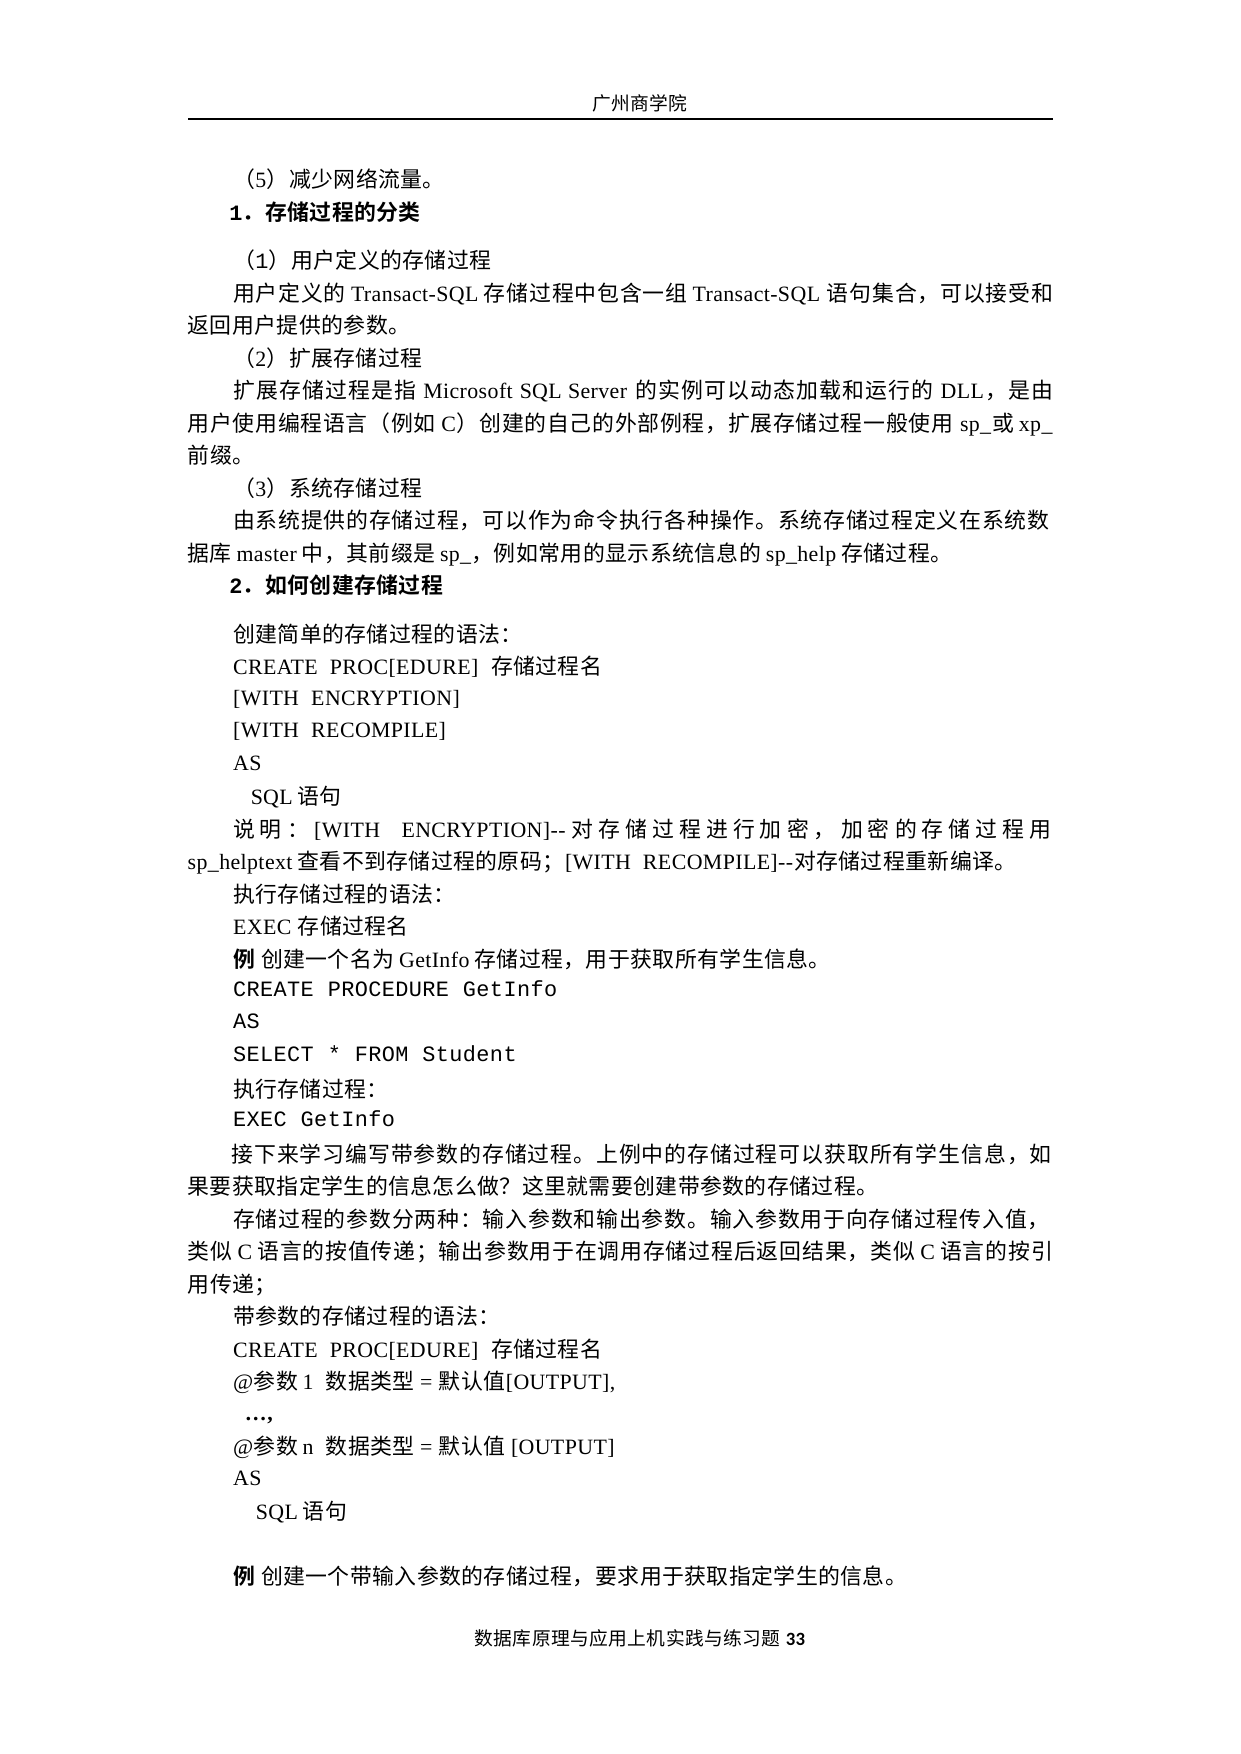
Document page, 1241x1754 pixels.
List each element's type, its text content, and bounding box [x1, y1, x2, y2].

text [WITH ENCRYPTION] [187, 681, 1053, 714]
text 接下来学习编写带参数的存储过程。上例中的存储过程可以获取所有学生信息，如果要获取指定学生的信息怎么做？这里就需要创建带参数的存储过程。 [187, 1136, 1053, 1201]
text 说明：[WITH ENCRYPTION]--对存储过程进行加密，加密的存储过程用sp_helptext查看不到存储过程的原码；[WITH RECOMPILE]--对存储过程重新编译。 [187, 811, 1053, 876]
text SQL语句 [187, 779, 1053, 811]
text @参数1 数据类型 = 默认值[OUTPUT], [187, 1364, 1053, 1396]
text …, [187, 1396, 1053, 1429]
text CREATE PROC[EDURE] 存储过程名 [187, 649, 1053, 681]
text 例 创建一个带输入参数的存储过程，要求用于获取指定学生的信息。 [187, 1559, 1053, 1591]
text （5）减少网络流量。 [187, 162, 1053, 194]
text CREATE PROC[EDURE] 存储过程名 [187, 1331, 1053, 1364]
text （3）系统存储过程 [187, 470, 1053, 503]
list 存储过程的分类 [187, 194, 1053, 227]
text [WITH RECOMPILE] [187, 714, 1053, 746]
text AS [187, 1006, 1053, 1039]
text 由系统提供的存储过程，可以作为命令执行各种操作。系统存储过程定义在系统数据库master中，其前缀是sp_，例如常用的显示系统信息的sp_help存储过程。 [187, 503, 1053, 568]
text 存储过程的参数分两种：输入参数和输出参数。输入参数用于向存储过程传入值，类似C语言的按值传递；输出参数用于在调用存储过程后返回结果，类似C语言的按引用传递； [187, 1201, 1053, 1299]
text 例 创建一个名为GetInfo存储过程，用于获取所有学生信息。 [187, 941, 1053, 974]
text AS [187, 1461, 1053, 1494]
text 带参数的存储过程的语法： [187, 1299, 1053, 1331]
text 用户定义的Transact-SQL存储过程中包含一组Transact-SQL 语句集合，可以接受和返回用户提供的参数。 [187, 275, 1053, 340]
text 创建简单的存储过程的语法： [187, 616, 1053, 649]
text 执行存储过程的语法： [187, 876, 1053, 909]
text （1）用户定义的存储过程 [187, 243, 1053, 275]
text @参数n 数据类型 = 默认值 [OUTPUT] [187, 1429, 1053, 1461]
text AS [187, 746, 1053, 779]
text SQL语句 [187, 1494, 1053, 1526]
text EXEC GetInfo [187, 1104, 1053, 1136]
text 执行存储过程： [187, 1071, 1053, 1104]
text EXEC 存储过程名 [187, 909, 1053, 941]
text 扩展存储过程是指 Microsoft SQL Server 的实例可以动态加载和运行的 DLL，是由用户使用编程语言（例如C）创建的自己的外部例程，扩展存储过程一般使用sp_或xp_前缀。 [187, 373, 1053, 470]
text SELECT * FROM Student [187, 1039, 1053, 1071]
text （2）扩展存储过程 [187, 340, 1053, 373]
text CREATE PROCEDURE GetInfo [187, 974, 1053, 1006]
list 如何创建存储过程 [187, 568, 1053, 600]
